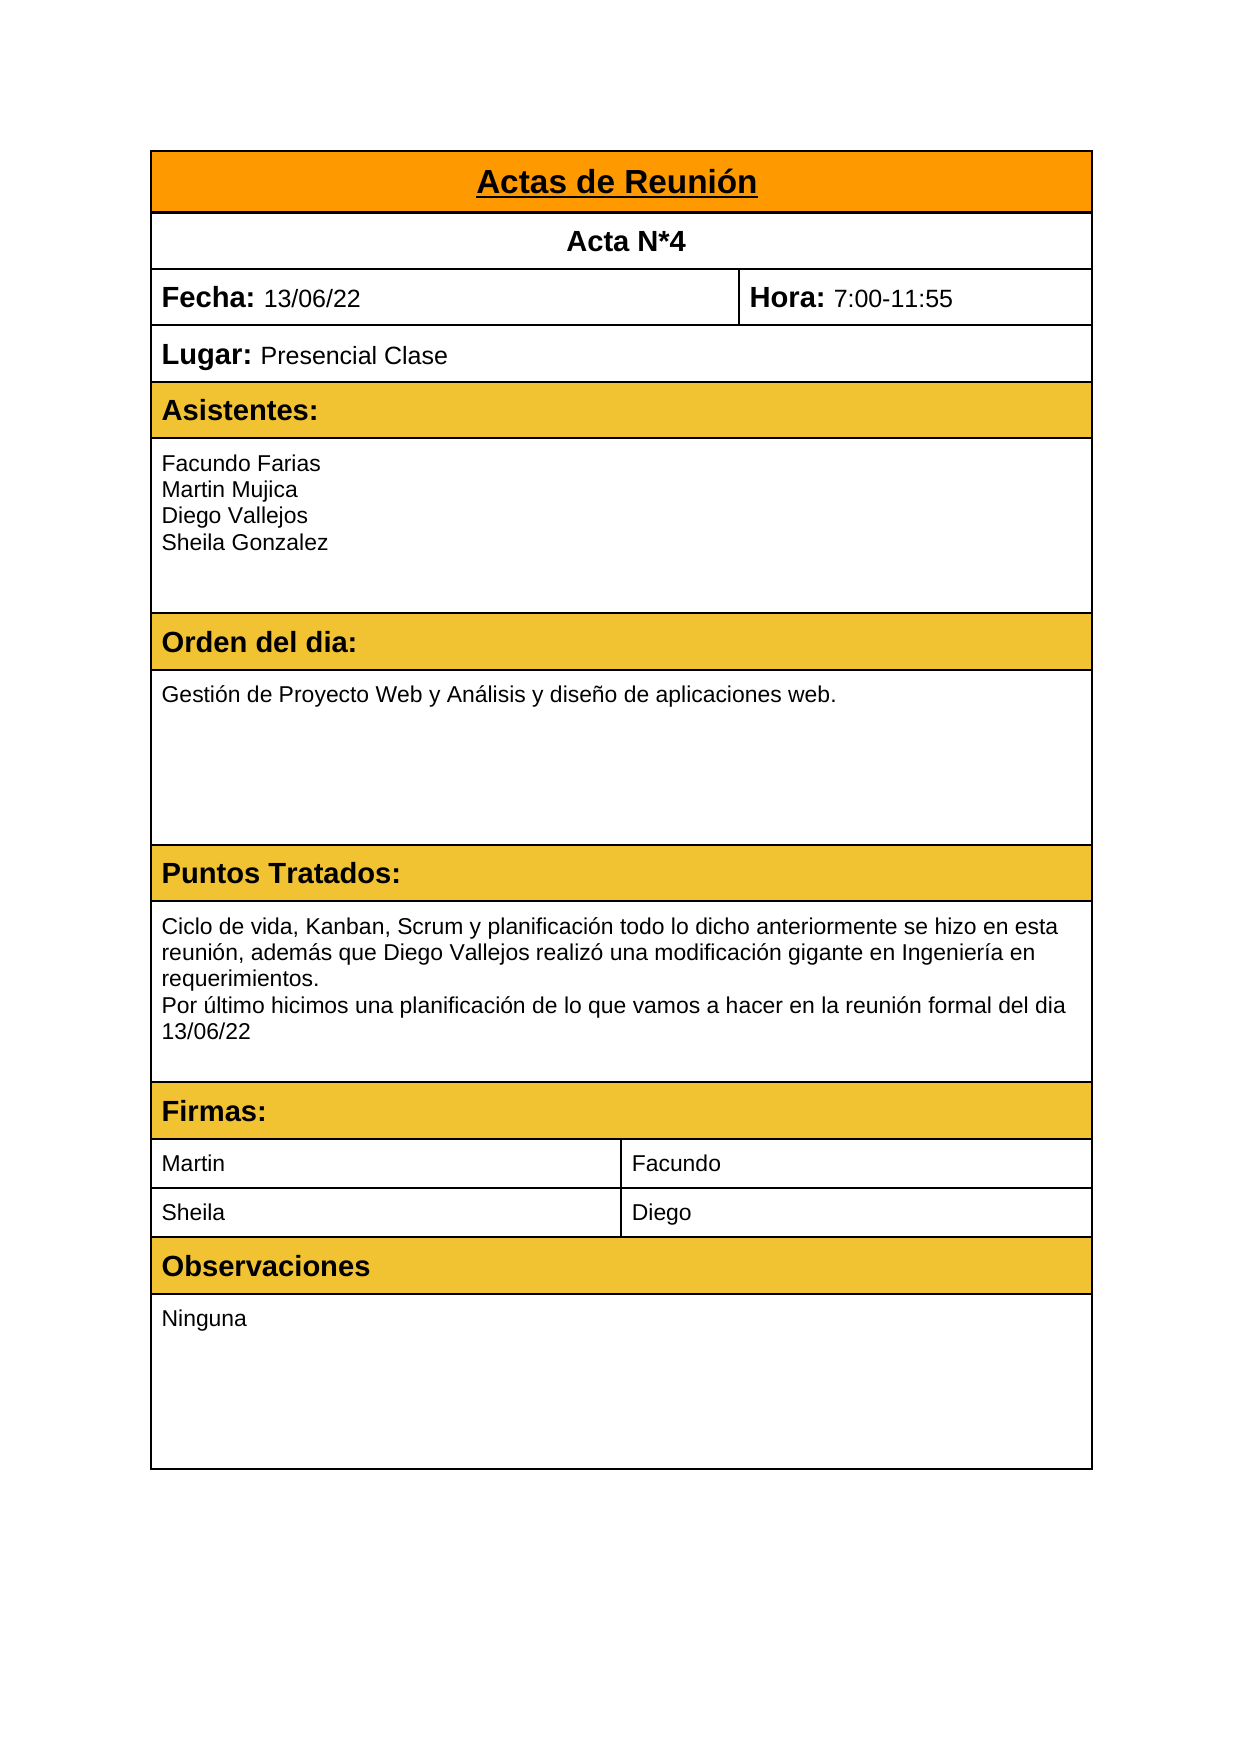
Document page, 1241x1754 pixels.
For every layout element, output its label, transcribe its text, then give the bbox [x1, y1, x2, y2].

table_cell Puntos Tratados: [152, 846, 1091, 900]
table_cell Firmas: [152, 1083, 1091, 1138]
table_cell Ciclo de vida, Kanban, Scrum y planificación todo lo dicho anteriormente se hizo en esta reunión, además que Diego Vallejos realizó una modificación gigante en Ingeniería en requerimientos. Por último hicimos una planificación de lo que vamos a hacer en la reunión formal del dia 13/06/22 [152, 902, 1091, 1081]
table_cell Diego [622, 1189, 1091, 1236]
table_cell Observaciones [152, 1238, 1091, 1293]
table_cell Hora: 7:00-11:55 [740, 270, 1091, 324]
table_cell Facundo Farias Martin Mujica Diego Vallejos Sheila Gonzalez [152, 439, 1091, 612]
table_cell Lugar: Presencial Clase [152, 326, 1091, 381]
table_cell Sheila [152, 1189, 620, 1236]
table_header Actas de Reunión [152, 152, 1091, 211]
table_cell Facundo [622, 1140, 1091, 1187]
table_cell Orden del dia: [152, 614, 1091, 669]
table_cell Acta N*4 [152, 214, 1091, 268]
table_cell Ninguna [152, 1295, 1091, 1468]
table_cell Martin [152, 1140, 620, 1187]
table_cell Fecha: 13/06/22 [152, 270, 738, 324]
table_cell Gestión de Proyecto Web y Análisis y diseño de aplicaciones web. [152, 671, 1091, 844]
table_cell Asistentes: [152, 383, 1091, 437]
